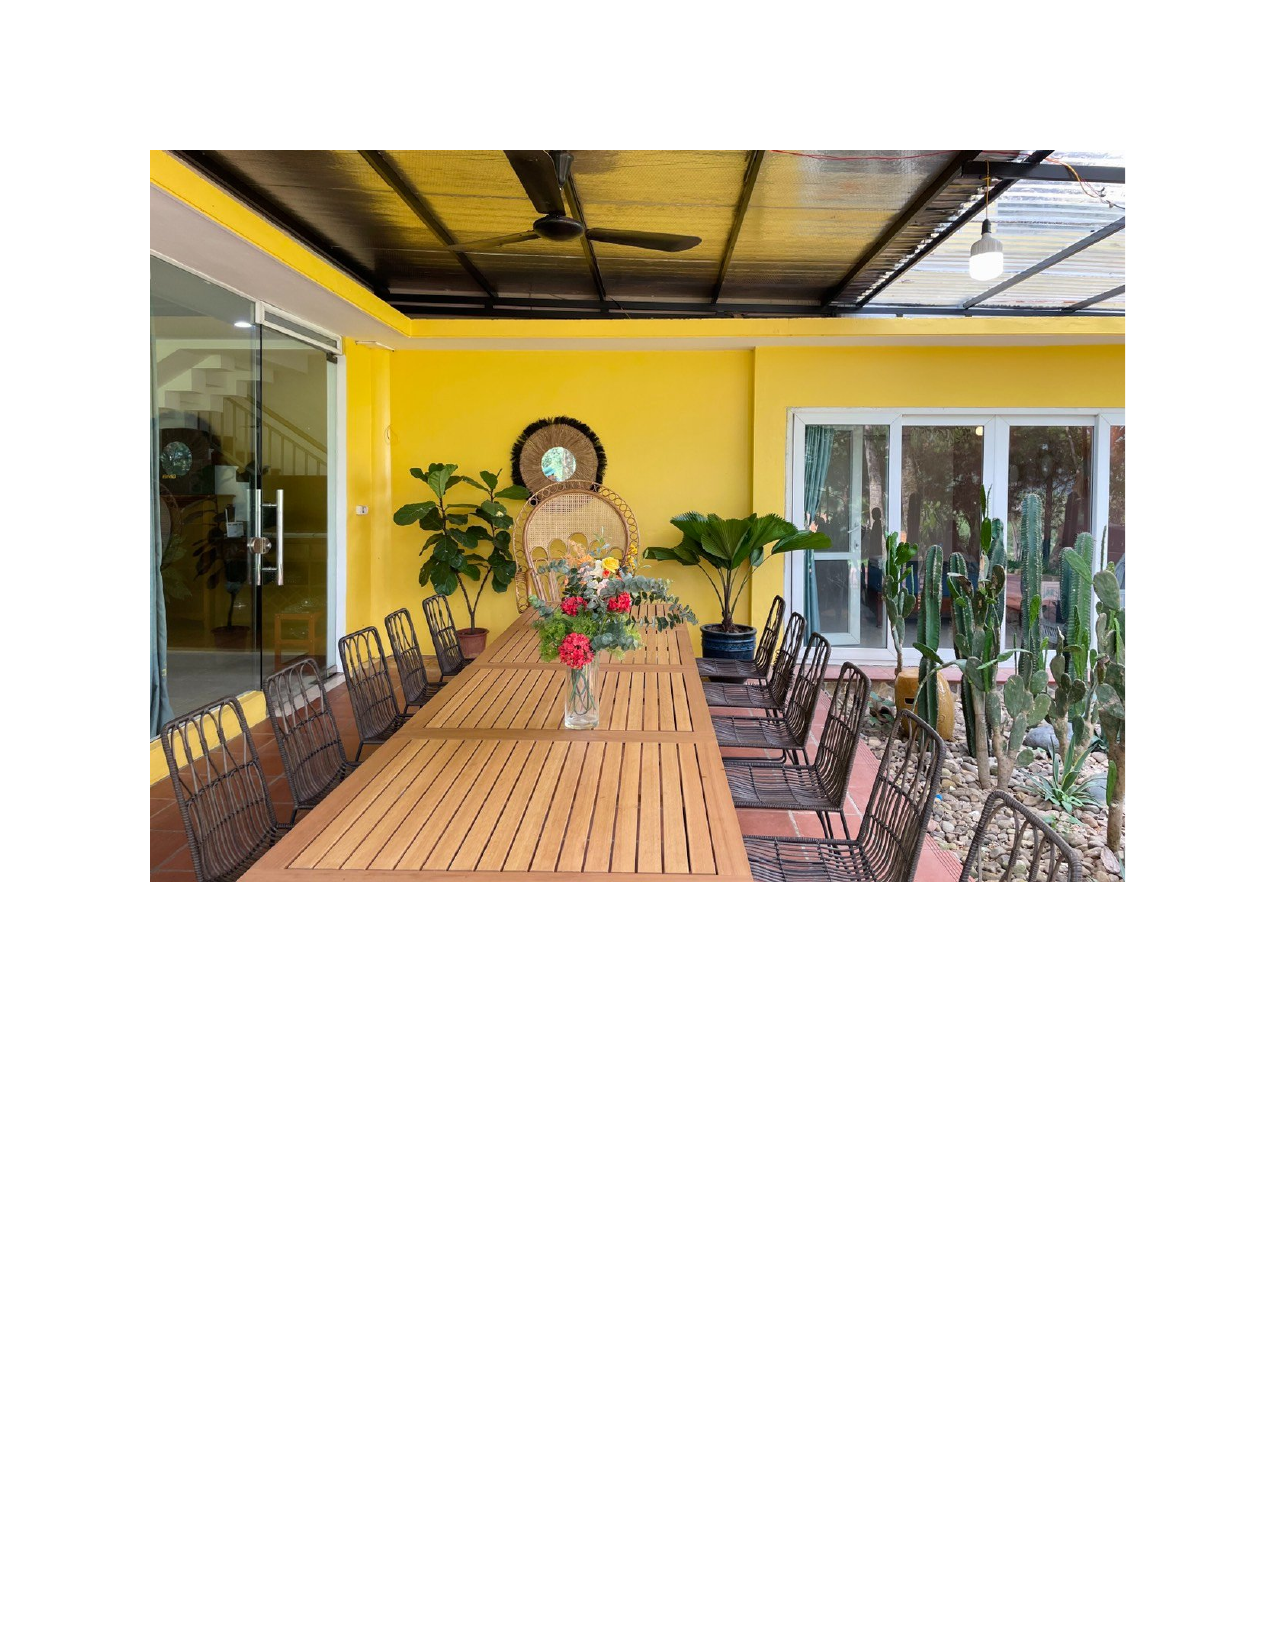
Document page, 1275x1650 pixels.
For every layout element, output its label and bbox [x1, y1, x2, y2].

picture [150, 150, 1125, 882]
